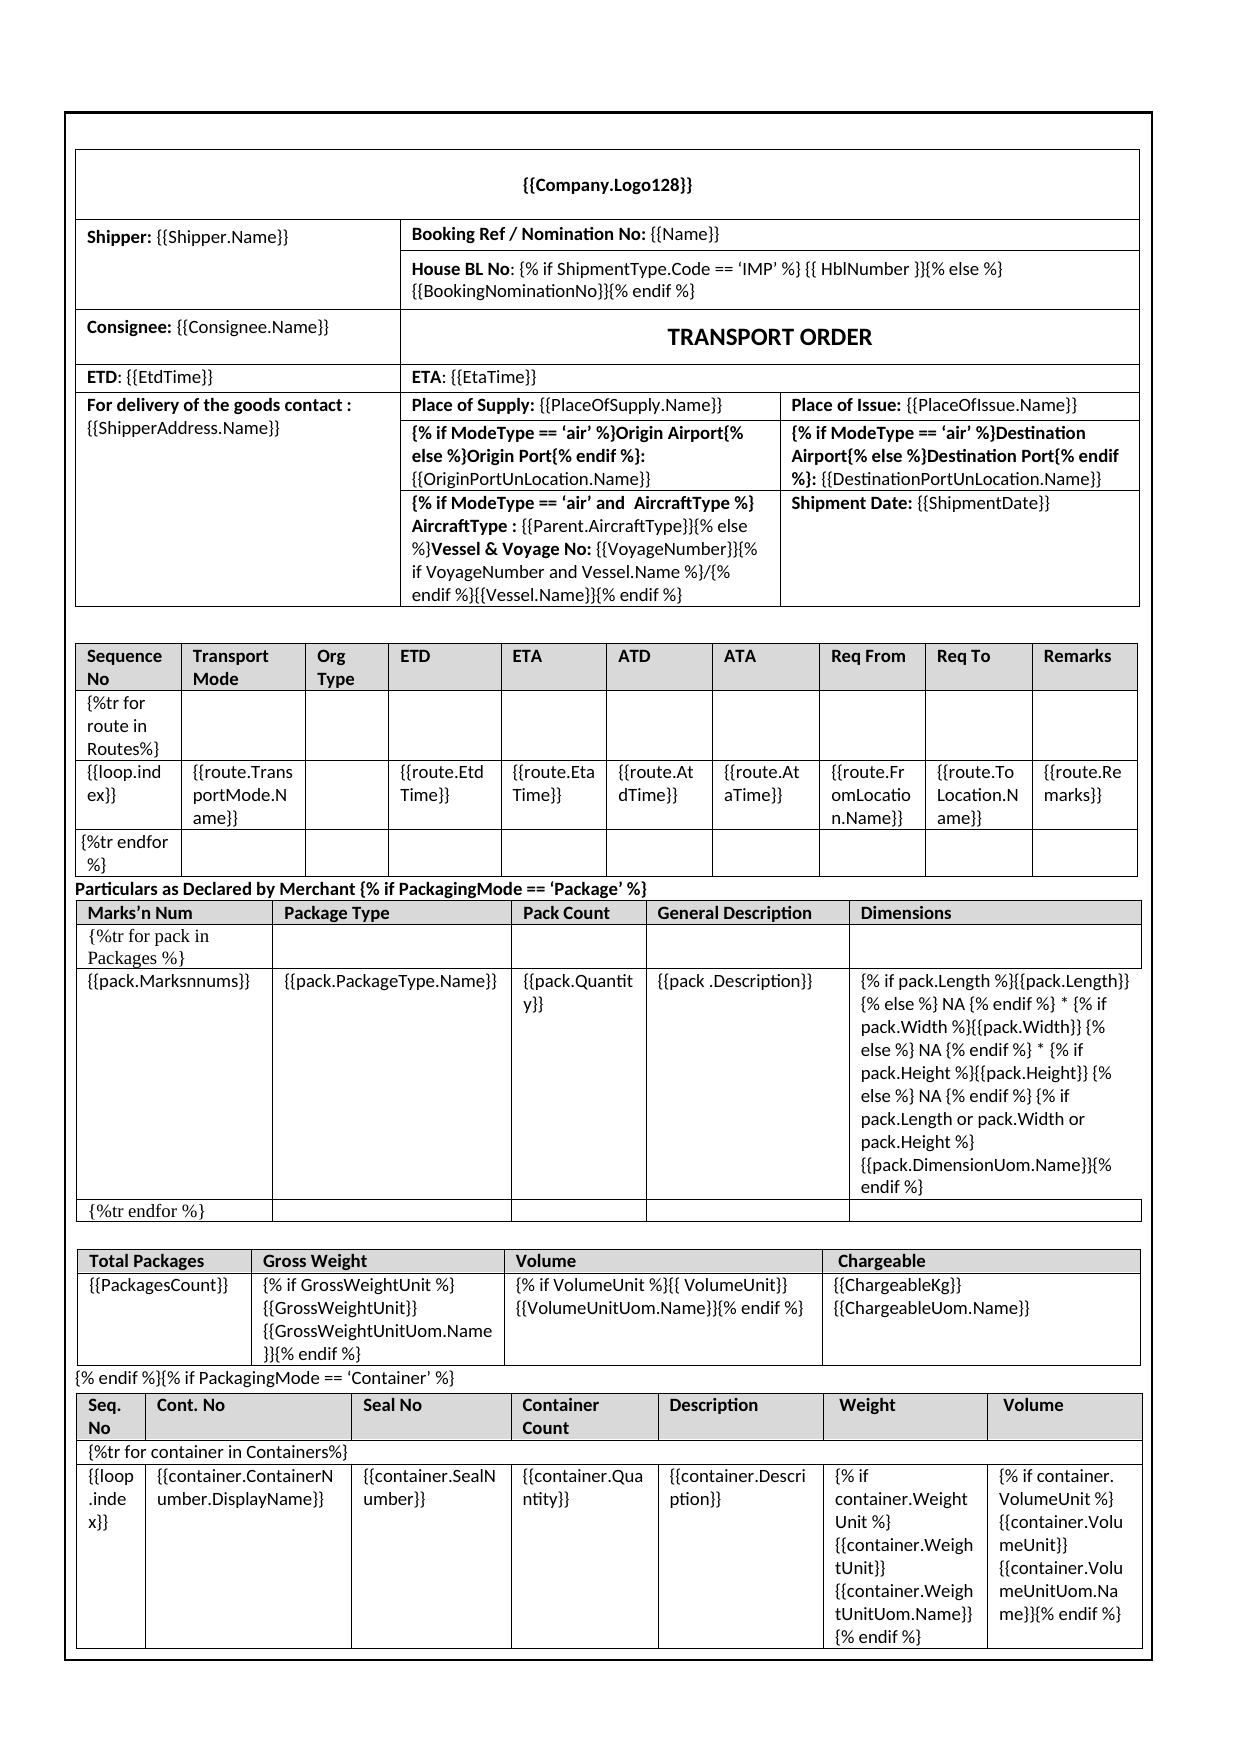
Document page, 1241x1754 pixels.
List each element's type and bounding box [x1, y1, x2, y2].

table_header [66, 114, 1151, 1659]
